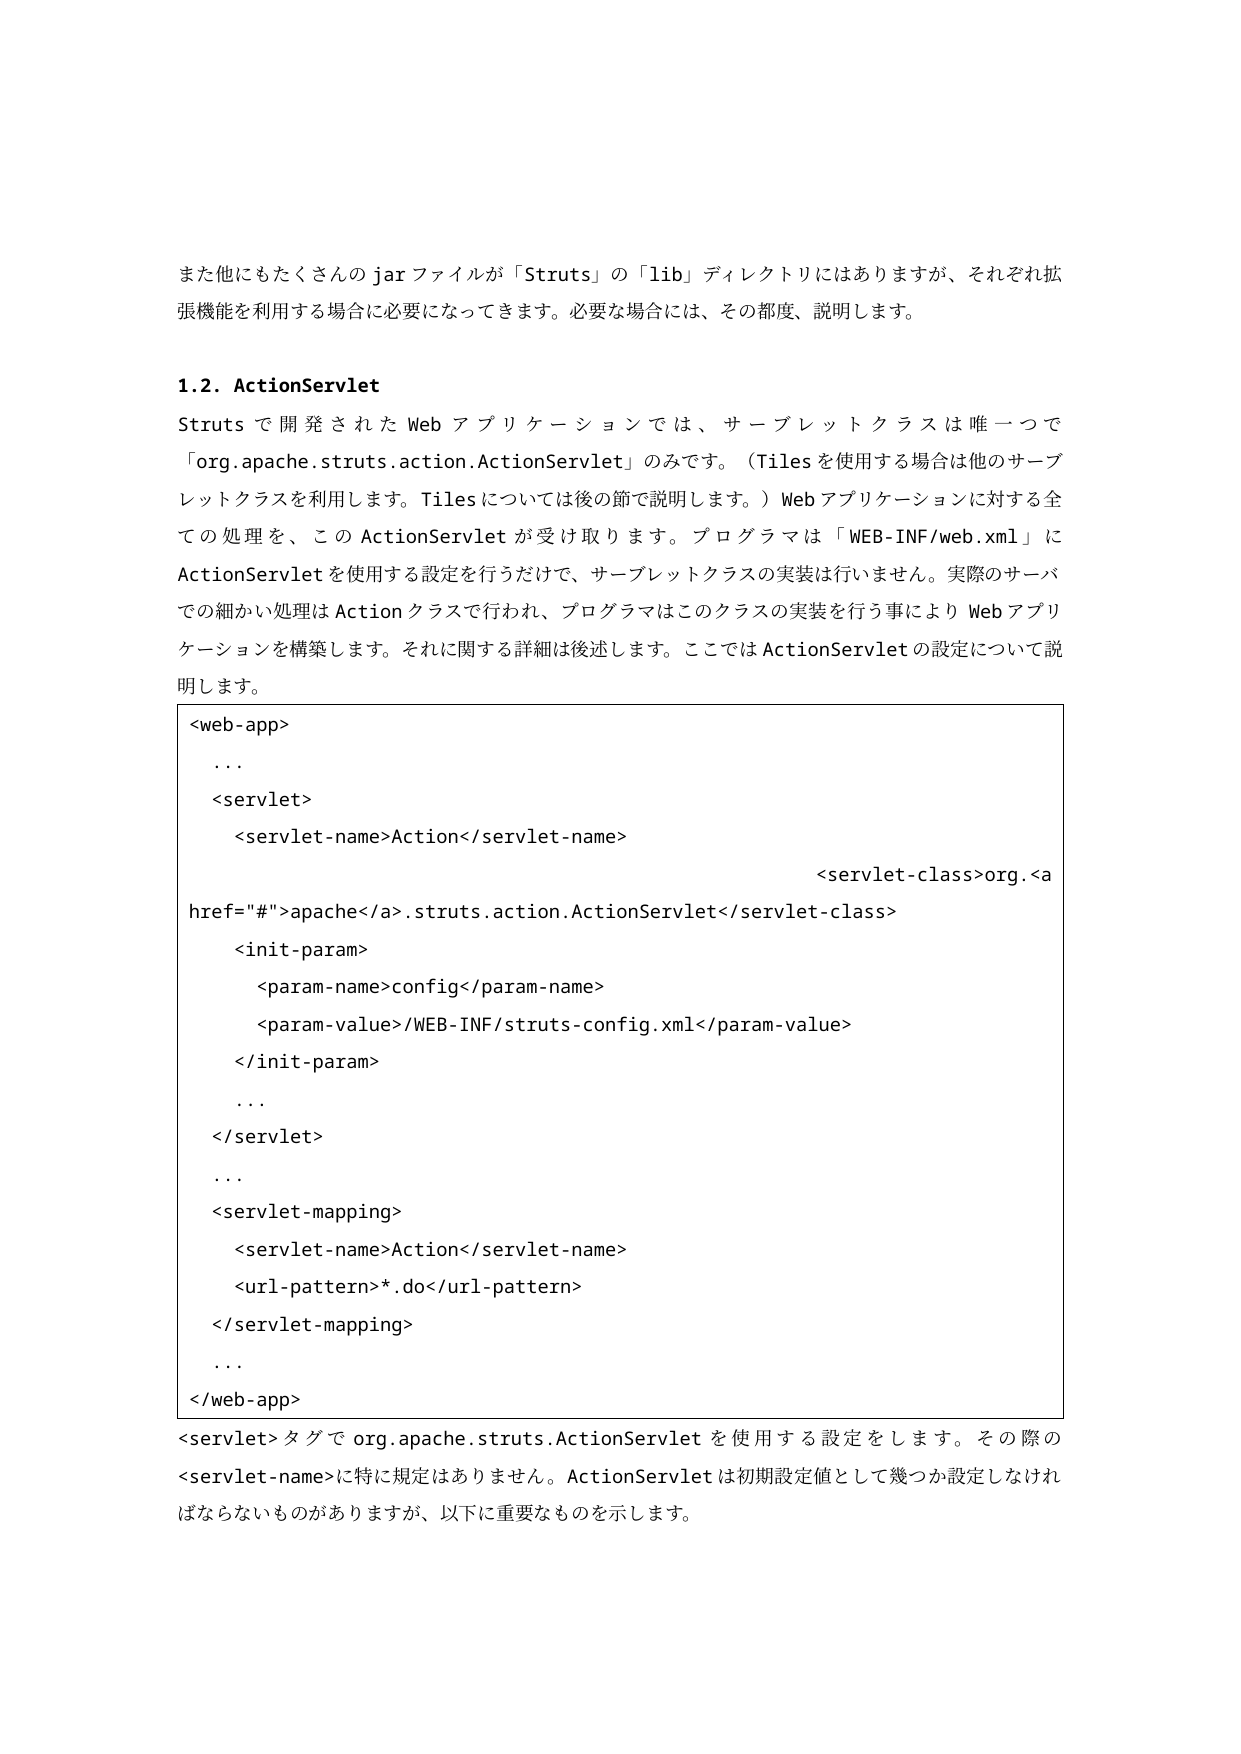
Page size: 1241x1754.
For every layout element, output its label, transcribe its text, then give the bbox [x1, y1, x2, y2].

subtitle 1.2. ActionServlet [177, 367, 1063, 404]
text また他にもたくさんのjarファイルが「Struts」の「lib」ディレクトリにはありますが、それぞれ拡張機能を利用する場合に必要になってきます。必要な場合には、その都度、説明します。 [177, 254, 1063, 329]
table_header <web-app> ... <servlet> <servlet-name>Action</servlet-name> <servlet-class>org.<a href="#">apache</a>.struts.action.ActionServlet</servlet-class> <init-param> <param-name>config</param-name> <param-value>/WEB-INF/struts-config.xml</param-value> </init-param> ... </servlet> ... <servlet-mapping> <servlet-name>Action</servlet-name> <url-pattern>*.do</url-pattern> </servlet-mapping> ... </web-app> [178, 705, 1063, 1418]
text Strutsで開発されたWebアプリケーションでは、サーブレットクラスは唯一つで「org.apache.struts.action.ActionServlet」のみです。（Tilesを使用する場合は他のサーブレットクラスを利用します。Tilesについては後の節で説明します。）Webアプリケーションに対する全ての処理を、このActionServletが受け取ります。プログラマは「WEB-INF/web.xml」にActionServletを使用する設定を行うだけで、サーブレットクラスの実装は行いません。実際のサーバでの細かい処理はActionクラスで行われ、プログラマはこのクラスの実装を行う事によりWebアプリケーションを構築します。それに関する詳細は後述します。ここではActionServletの設定について説明します。 [177, 404, 1063, 704]
text <servlet>タグでorg.apache.struts.ActionServletを使用する設定をします。その際の<servlet-name>に特に規定はありません。ActionServletは初期設定値として幾つか設定しなければならないものがありますが、以下に重要なものを示します。 [177, 1419, 1063, 1531]
